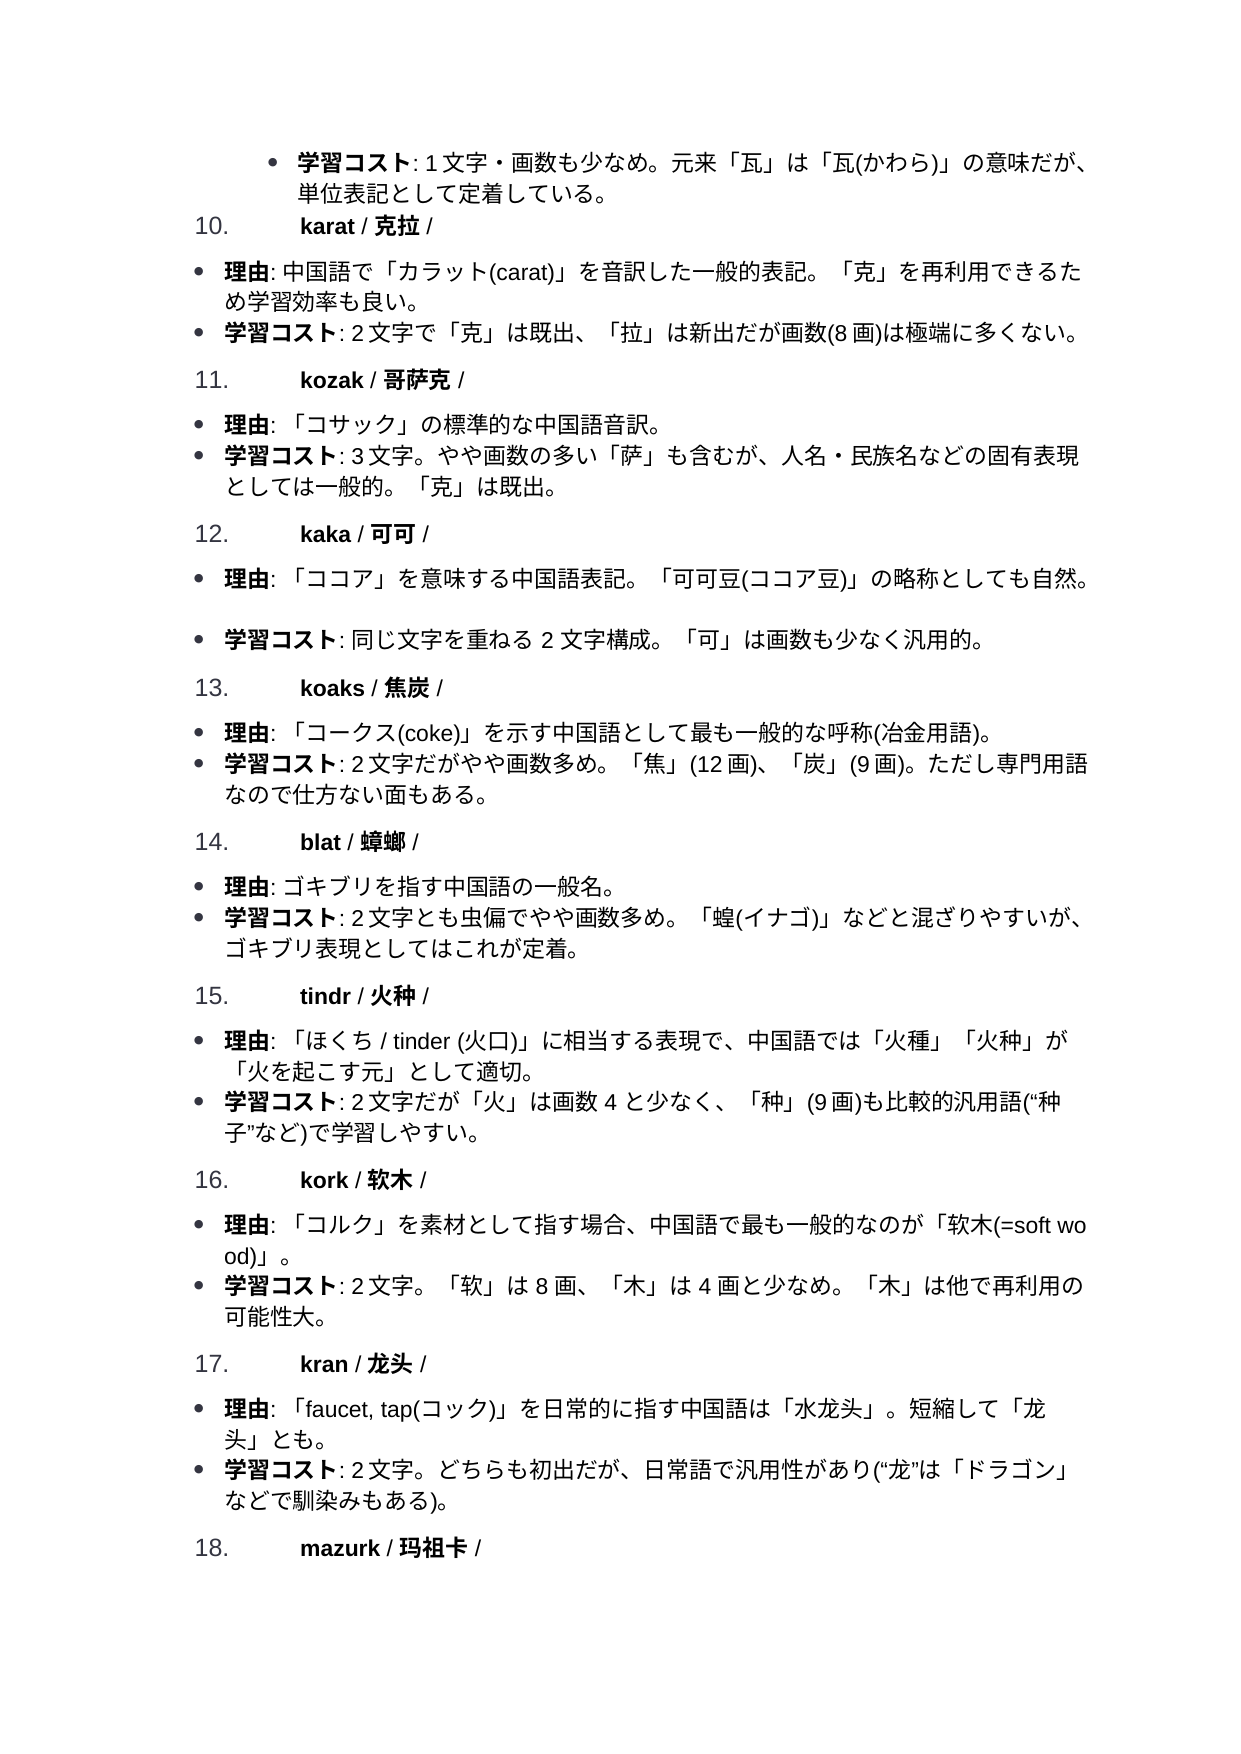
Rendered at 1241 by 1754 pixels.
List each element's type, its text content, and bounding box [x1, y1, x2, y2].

list 学習コスト: 2文字。どちらも初出だが、日常語で汎用性があり(“龙”は「ドラゴン」などで馴染みもある)。 [194, 1457, 1090, 1514]
list 理由: 「ほくち / tinder (火口)」に相当する表現で、中国語では「火種」「火种」が「火を起こす元」として適切。 [194, 1028, 1090, 1085]
list mazurk / 玛祖卡 / [194, 1533, 1090, 1562]
list 理由: 「コルク」を素材として指す場合、中国語で最も一般的なのが「软木(=soft wood)」。 [194, 1212, 1090, 1269]
list koaks / 焦炭 / [194, 673, 1090, 702]
list kozak / 哥萨克 / [194, 365, 1090, 394]
list 理由: 中国語で「カラット(carat)」を音訳した一般的表記。「克」を再利用できるため学習効率も良い。 [194, 258, 1090, 316]
list blat / 蟑螂 / [194, 827, 1090, 856]
list 理由: 「ココア」を意味する中国語表記。「可可豆(ココア豆)」の略称としても自然。 [194, 566, 1090, 623]
list 理由: 「コークス(coke)」を示す中国語として最も一般的な呼称(冶金用語)。 [194, 720, 1090, 747]
list 学習コスト: 1文字・画数も少なめ。元来「瓦」は「瓦(かわら)」の意味だが、単位表記として定着している。 [268, 150, 1090, 207]
list 学習コスト: 3文字。やや画数の多い「萨」も含むが、人名・民族名などの固有表現としては一般的。「克」は既出。 [194, 443, 1090, 500]
list 学習コスト: 2文字で「克」は既出、「拉」は新出だが画数(8画)は極端に多くない。 [194, 319, 1090, 346]
list 学習コスト: 2文字だがやや画数多め。「焦」(12画)、「炭」(9画)。ただし専門用語なので仕方ない面もある。 [194, 751, 1090, 808]
list 学習コスト: 2文字だが「火」は画数 4 と少なく、「种」(9画)も比較的汎用語(“种子”など)で学習しやすい。 [194, 1089, 1090, 1146]
list 学習コスト: 2文字とも虫偏でやや画数多め。「蝗(イナゴ)」などと混ざりやすいが、ゴキブリ表現としてはこれが定着。 [194, 905, 1090, 962]
list karat / 克拉 / [194, 211, 1090, 240]
list 理由: 「faucet, tap(コック)」を日常的に指す中国語は「水龙头」。短縮して「龙头」とも。 [194, 1396, 1090, 1453]
list 理由: 「コサック」の標準的な中国語音訳。 [194, 412, 1090, 439]
list tindr / 火种 / [194, 981, 1090, 1009]
list kran / 龙头 / [194, 1349, 1090, 1378]
list 学習コスト: 2文字。「软」は 8 画、「木」は 4 画と少なめ。「木」は他で再利用の可能性大。 [194, 1273, 1090, 1330]
list kork / 软木 / [194, 1165, 1090, 1193]
list 理由: ゴキブリを指す中国語の一般名。 [194, 874, 1090, 901]
list 学習コスト: 同じ文字を重ねる 2 文字構成。「可」は画数も少なく汎用的。 [194, 627, 1090, 654]
list kaka / 可可 / [194, 519, 1090, 548]
